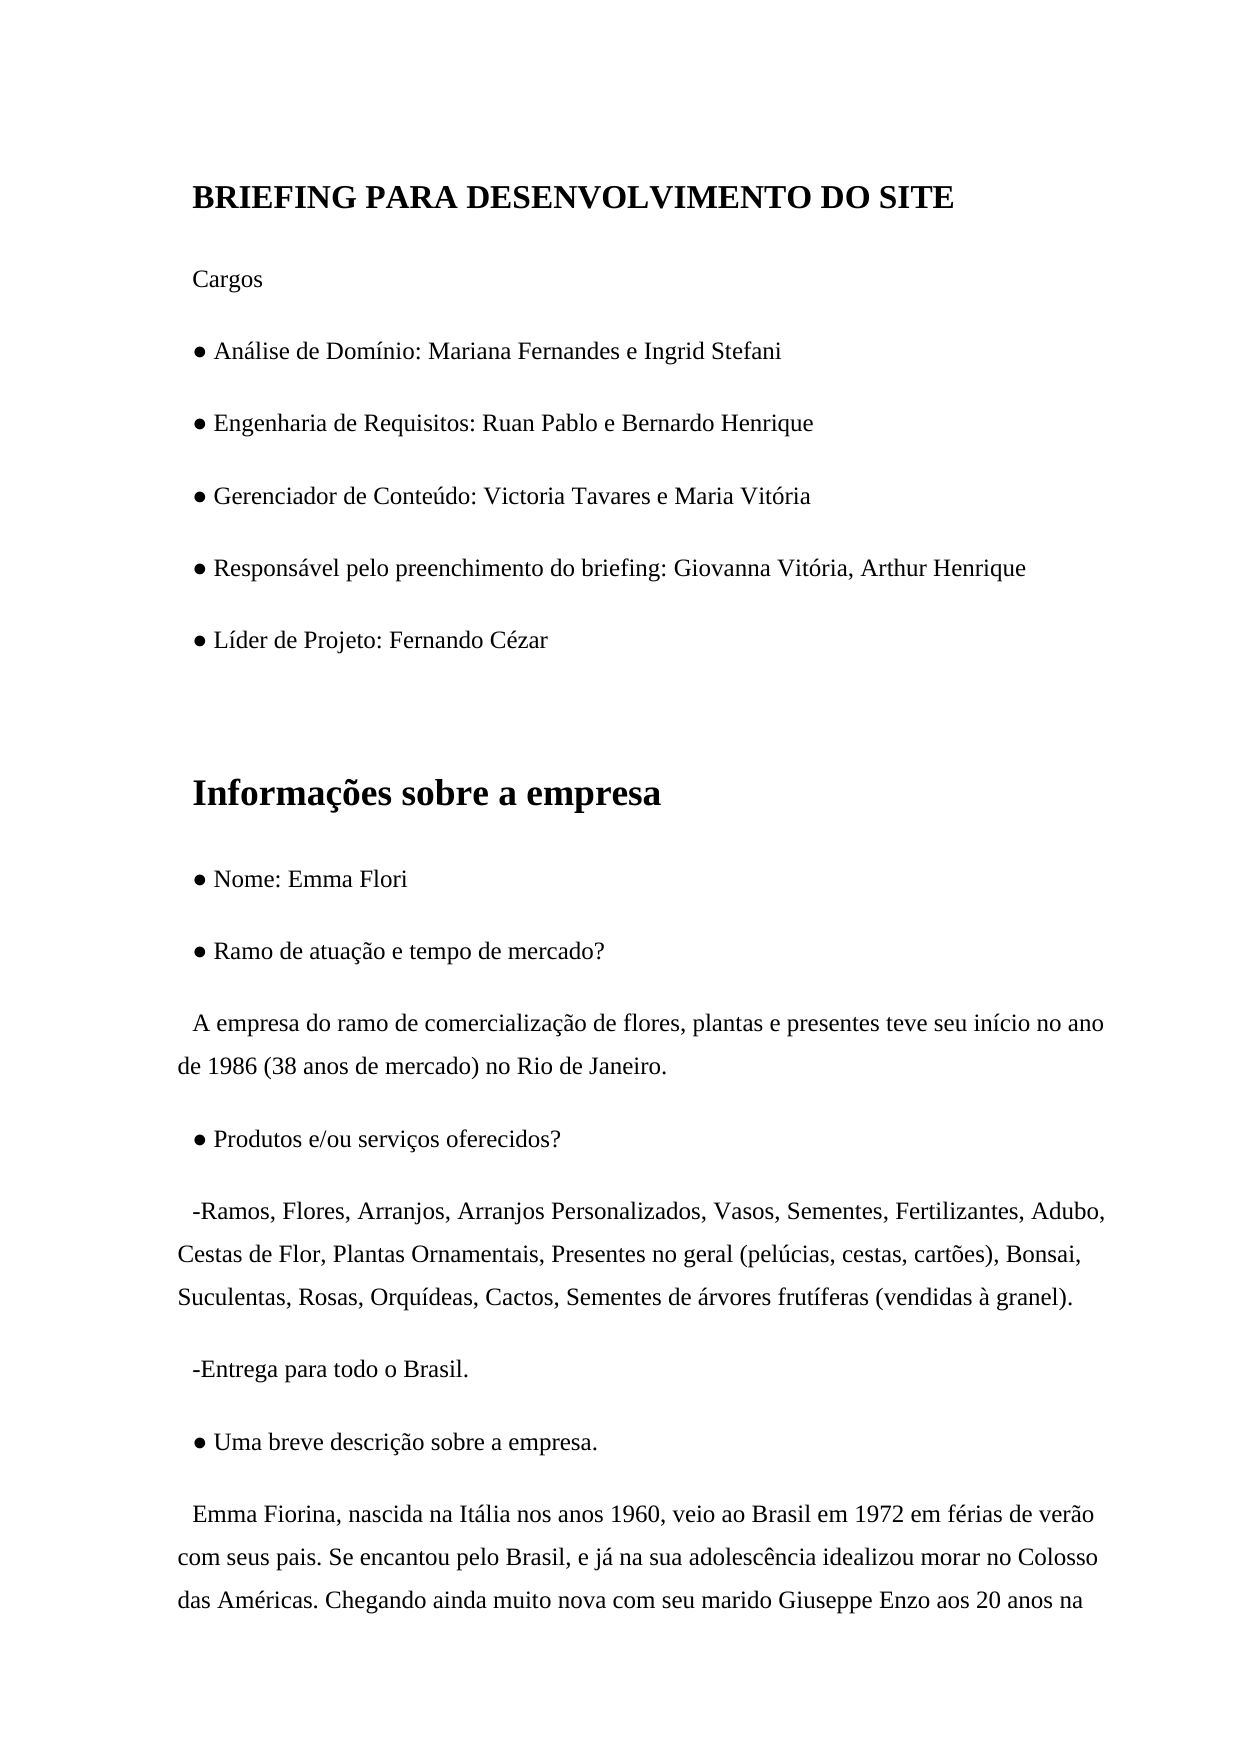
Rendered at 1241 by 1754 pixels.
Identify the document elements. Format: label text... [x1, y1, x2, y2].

text ● Engenharia de Requisitos: Ruan Pablo e Bernardo Henrique [177, 408, 1122, 437]
text Cargos [177, 264, 1122, 293]
text -Ramos, Flores, Arranjos, Arranjos Personalizados, Vasos, Sementes, Fertilizantes, Adubo, Cestas de Flor, Plantas Ornamentais, Presentes no geral (pelúcias, cestas, cartões), Bonsai, Suculentas, Rosas, Orquídeas, Cactos, Sementes de árvores frutíferas (vendidas à granel). [177, 1196, 1122, 1311]
text BRIEFING PARA DESENVOLVIMENTO DO SITE [177, 177, 1122, 216]
text ● Gerenciador de Conteúdo: Victoria Tavares e Maria Vitória [177, 481, 1122, 509]
text ● Produtos e/ou serviços oferecidos? [177, 1124, 1122, 1152]
text ● Nome: Emma Flori [177, 864, 1122, 892]
text ● Análise de Domínio: Mariana Fernandes e Ingrid Stefani [177, 336, 1122, 365]
text ● Responsável pelo preenchimento do briefing: Giovanna Vitória, Arthur Henrique [177, 553, 1122, 582]
text -Entrega para todo o Brasil. [177, 1354, 1122, 1383]
text ● Ramo de atuação e tempo de mercado? [177, 936, 1122, 965]
text ● Líder de Projeto: Fernando Cézar [177, 625, 1122, 654]
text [177, 1499, 1122, 1614]
text A empresa do ramo de comercialização de flores, plantas e presentes teve seu início no ano de 1986 (38 anos de mercado) no Rio de Janeiro. [177, 1008, 1122, 1080]
text Informações sobre a empresa [177, 770, 1122, 813]
text ● Uma breve descrição sobre a empresa. [177, 1427, 1122, 1456]
